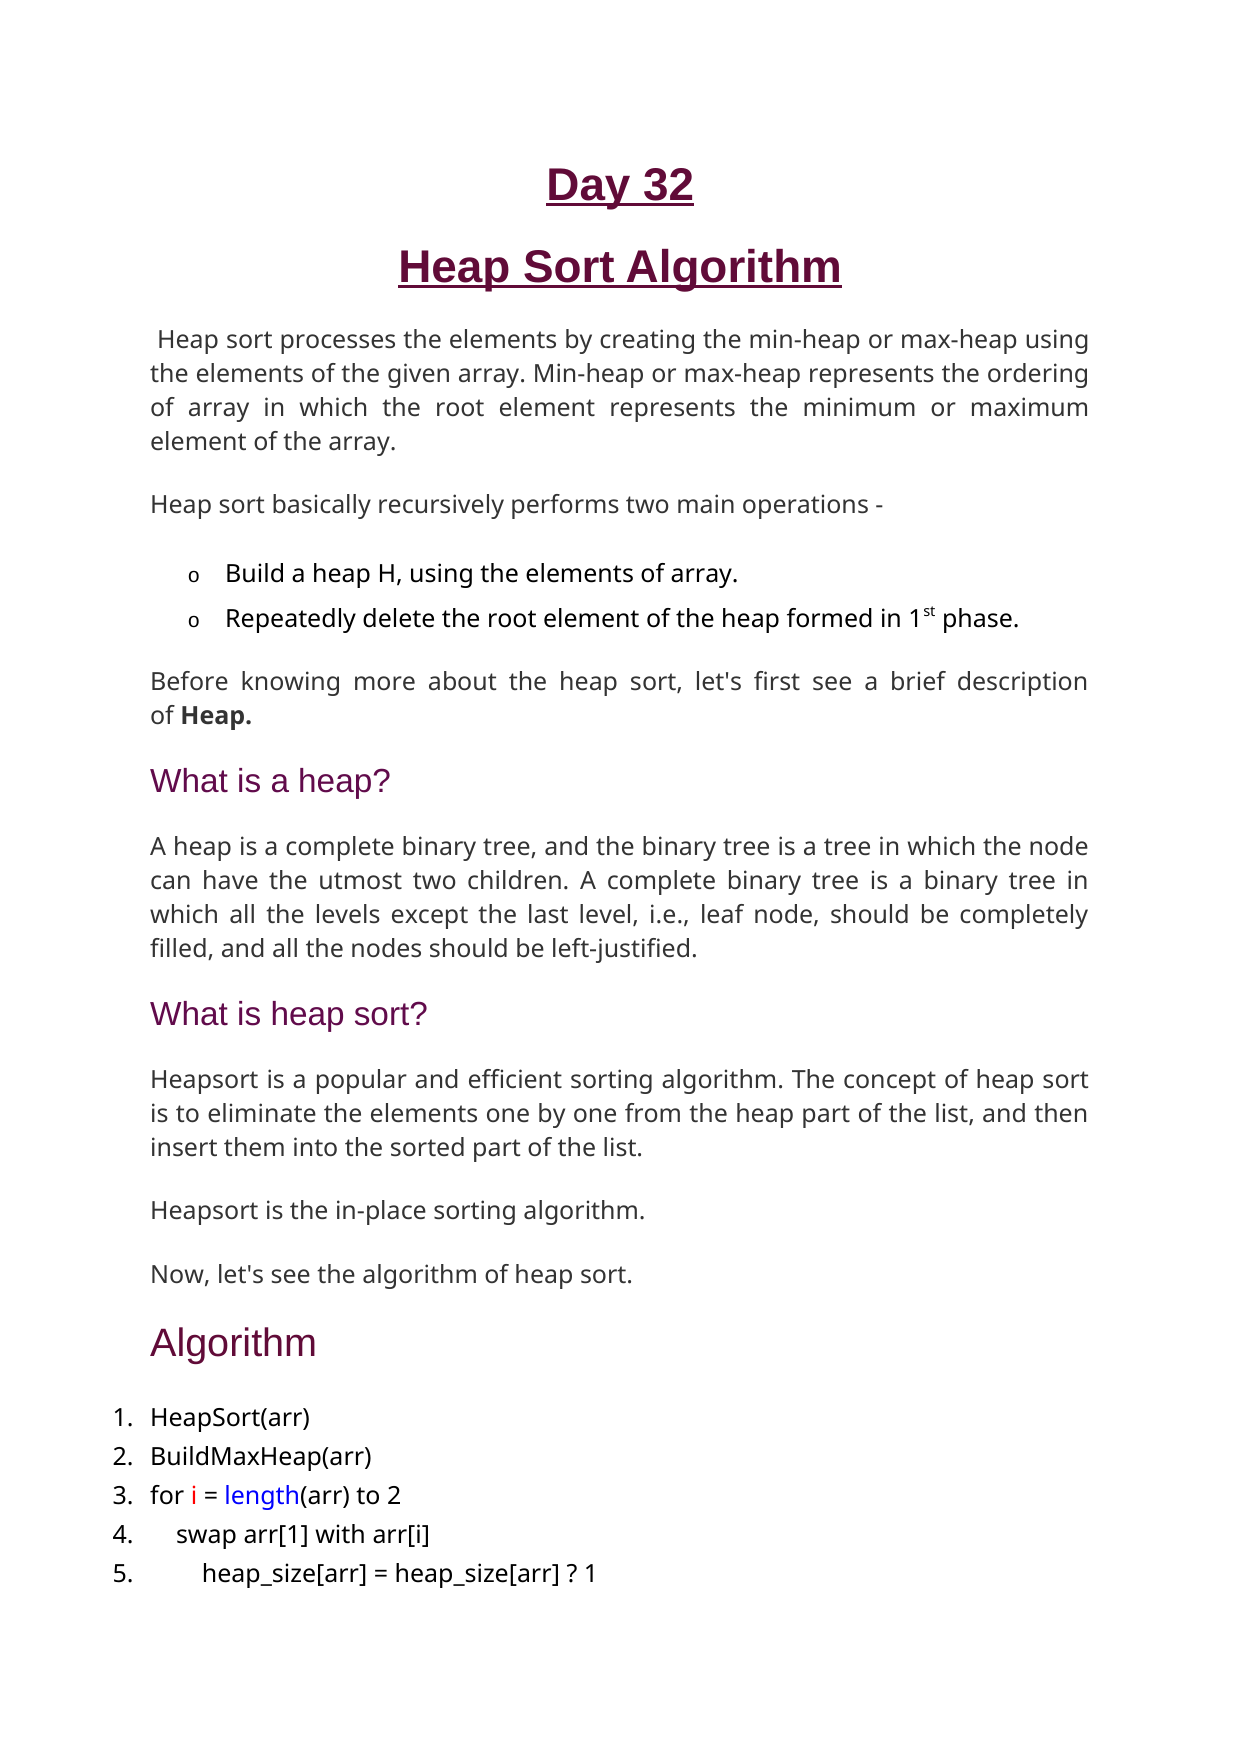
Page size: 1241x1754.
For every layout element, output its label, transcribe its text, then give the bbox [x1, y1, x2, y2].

list Repeatedly delete the root element of the heap formed in 1st phase. [187, 596, 1090, 634]
text Now, let's see the algorithm of heap sort. [150, 1256, 1090, 1290]
text Heapsort is the in-place sorting algorithm. [150, 1193, 1090, 1227]
list BuildMaxHeap(arr) [112, 1433, 1090, 1472]
list heap_size[arr] = heap_size[arr] ? 1 [112, 1551, 1090, 1589]
text Heap sort processes the elements by creating the min-heap or max-heap using the elements of the given array. Min-heap or max-heap represents the ordering of array in which the root element represents the minimum or maximum element of the array. [150, 322, 1090, 458]
text Heap Sort Algorithm [150, 240, 1090, 292]
text Day 32 [150, 158, 1090, 211]
text What is a heap? [150, 761, 1090, 799]
text A heap is a complete binary tree, and the binary tree is a tree in which the node can have the utmost two children. A complete binary tree is a binary tree in which all the levels except the last level, i.e., leaf node, should be completely filled, and all the nodes should be left-justified. [150, 829, 1090, 965]
text Algorithm [150, 1319, 1090, 1365]
text Before knowing more about the heap sort, let's first see a brief description of Heap. [150, 664, 1090, 732]
list HeapSort(arr) [112, 1394, 1090, 1433]
list swap arr[1] with arr[i] [112, 1511, 1090, 1551]
list Build a heap H, using the elements of array. [187, 550, 1090, 589]
text What is heap sort? [150, 994, 1090, 1032]
text Heap sort basically recursively performs two main operations - [150, 487, 1090, 521]
list for i = length(arr) to 2 [112, 1472, 1090, 1511]
text Heapsort is a popular and efficient sorting algorithm. The concept of heap sort is to eliminate the elements one by one from the heap part of the list, and then insert them into the sorted part of the list. [150, 1062, 1090, 1164]
